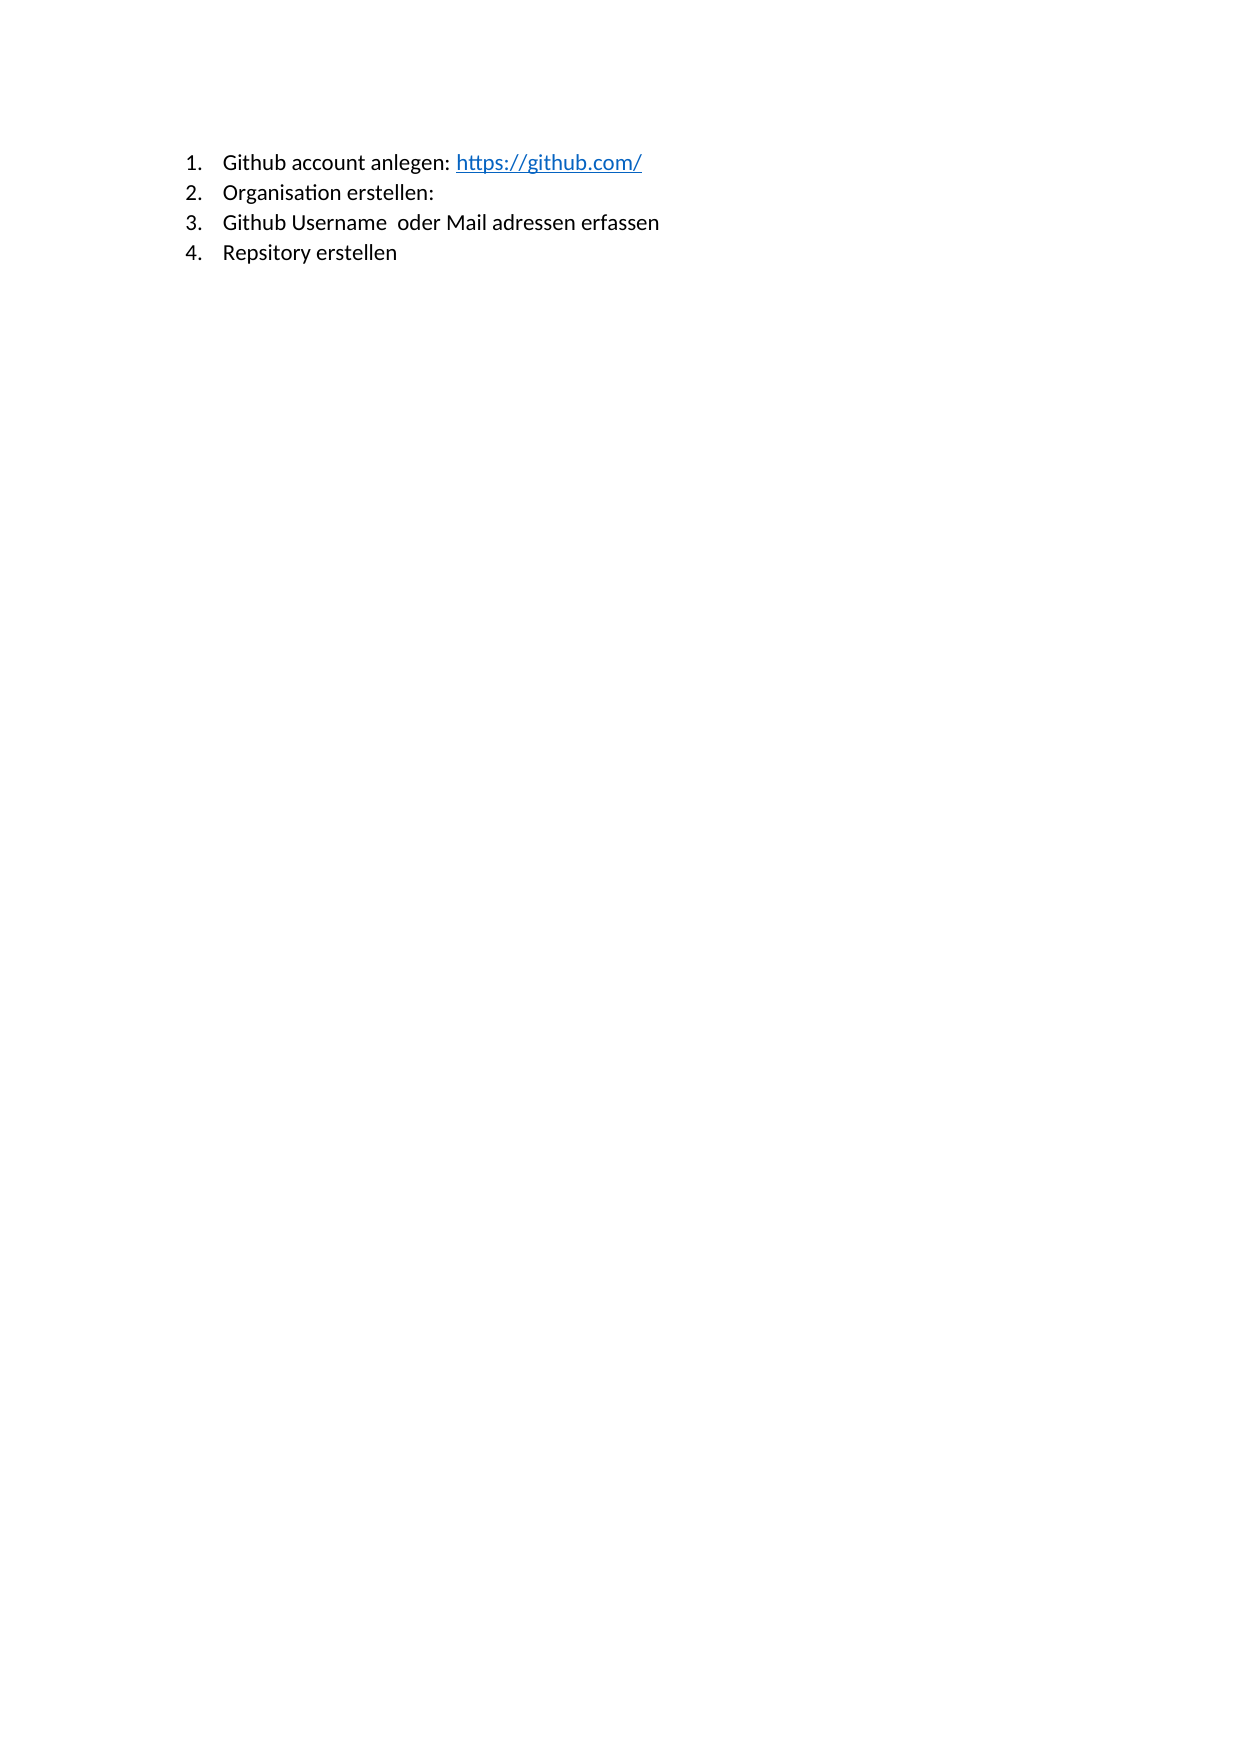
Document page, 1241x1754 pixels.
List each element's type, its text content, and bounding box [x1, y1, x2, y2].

list Github account anlegen: https://github.com/ [185, 148, 1093, 176]
list Github Username oder Mail adressen erfassen [185, 208, 1093, 236]
list Repsitory erstellen [185, 238, 1093, 266]
list Organisation erstellen: [185, 178, 1093, 206]
